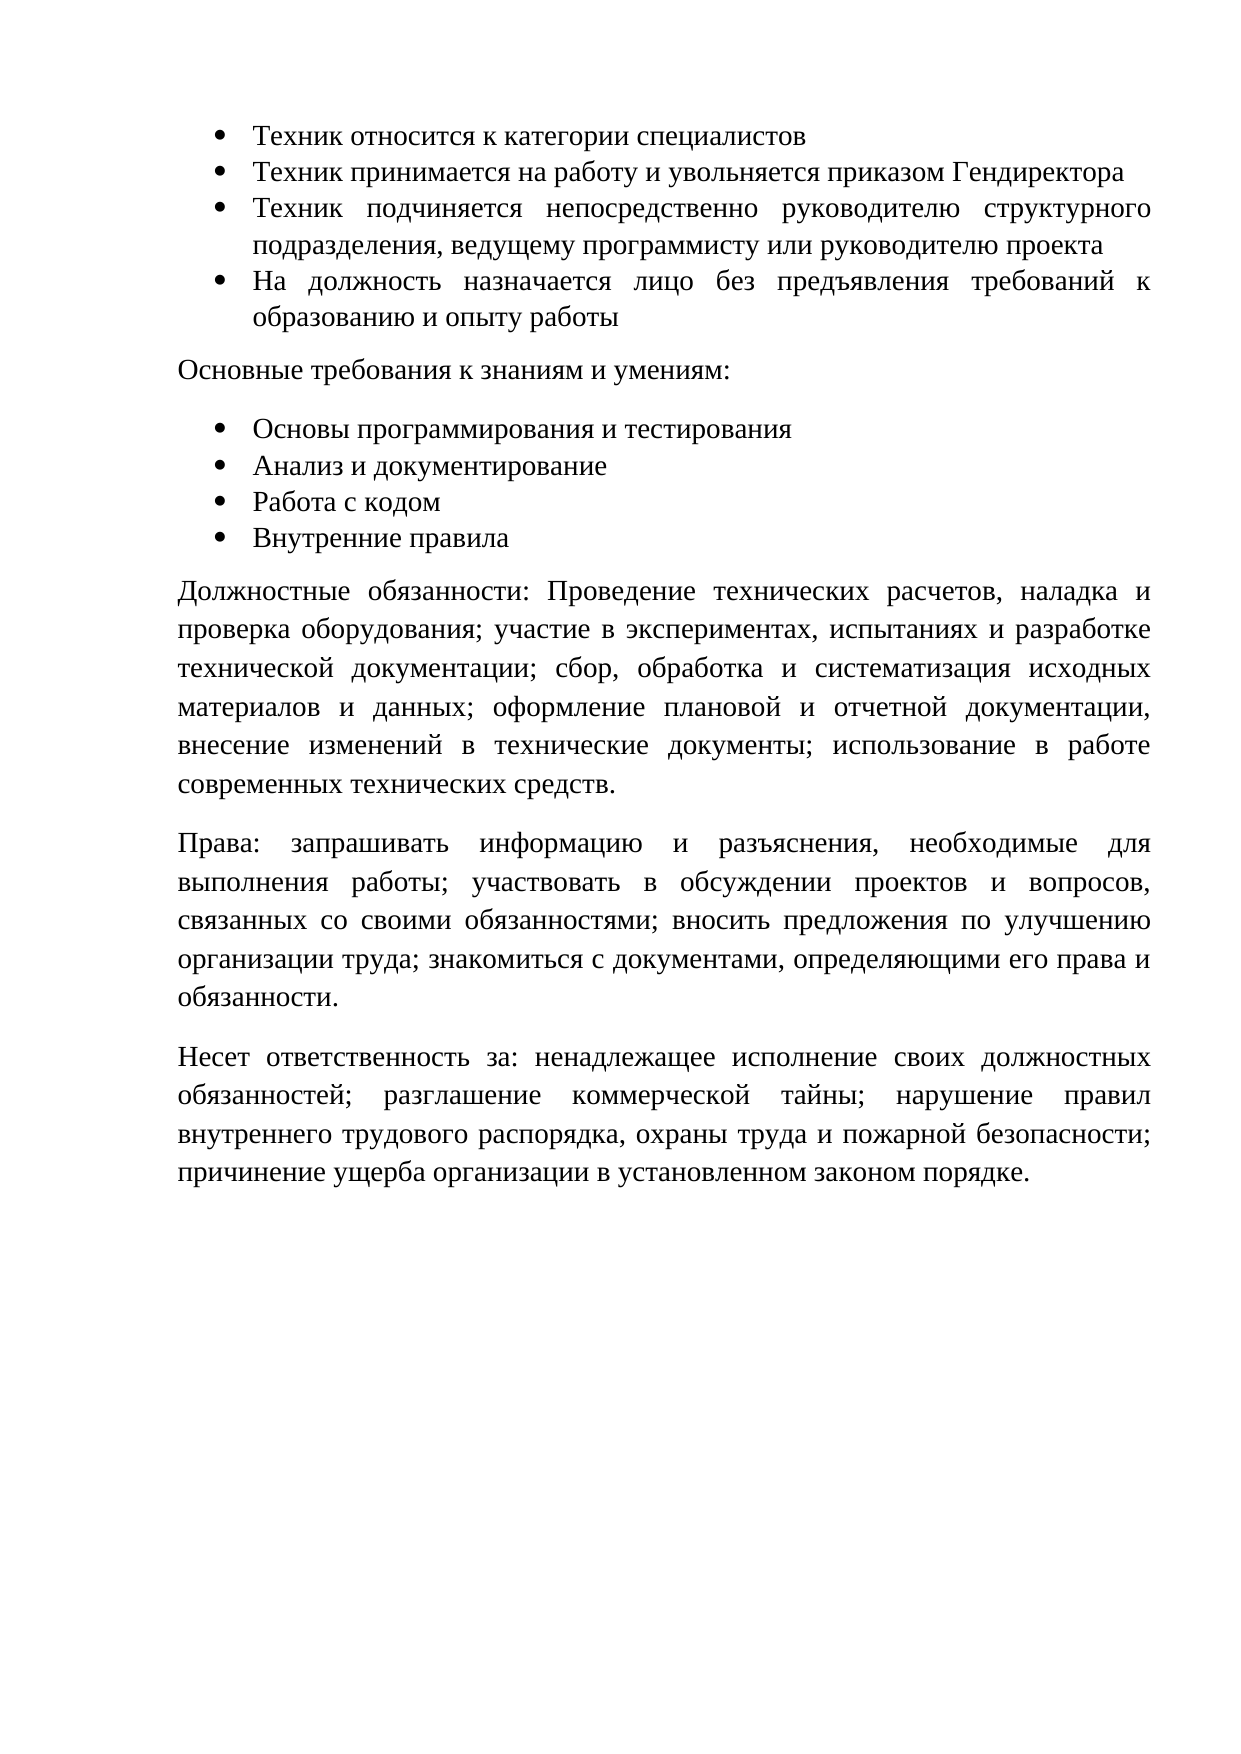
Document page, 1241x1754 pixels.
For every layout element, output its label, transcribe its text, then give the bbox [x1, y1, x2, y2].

text Должностные обязанности: Проведение технических расчетов, наладка и проверка оборудования; участие в экспериментах, испытаниях и разработке технической документации; сбор, обработка и систематизация исходных материалов и данных; оформление плановой и отчетной документации, внесение изменений в технические документы; использование в работе современных технических средств. [177, 573, 1152, 799]
list Внутренние правила [215, 520, 1152, 554]
text Права: запрашивать информацию и разъяснения, необходимые для выполнения работы; участвовать в обсуждении проектов и вопросов, связанных со своими обязанностями; вносить предложения по улучшению организации труда; знакомиться с документами, определяющими его права и обязанности. [177, 825, 1152, 1013]
list Техник относится к категории специалистов [215, 118, 1152, 152]
list Техник подчиняется непосредственно руководителю структурного подразделения, ведущему программисту или руководителю проекта [215, 191, 1152, 260]
list Работа с кодом [215, 484, 1152, 518]
text Несет ответственность за: ненадлежащее исполнение своих должностных обязанностей; разглашение коммерческой тайны; нарушение правил внутреннего трудового распорядка, охраны труда и пожарной безопасности; причинение ущерба организации в установленном законом порядке. [177, 1039, 1152, 1188]
list Основы программирования и тестирования [215, 411, 1152, 445]
list На должность назначается лицо без предъявления требований к образованию и опыту работы [215, 263, 1152, 333]
list Анализ и документирование [215, 448, 1152, 481]
text Основные требования к знаниям и умениям: [177, 352, 1152, 386]
list Техник принимается на работу и увольняется приказом Гендиректора [215, 154, 1152, 188]
